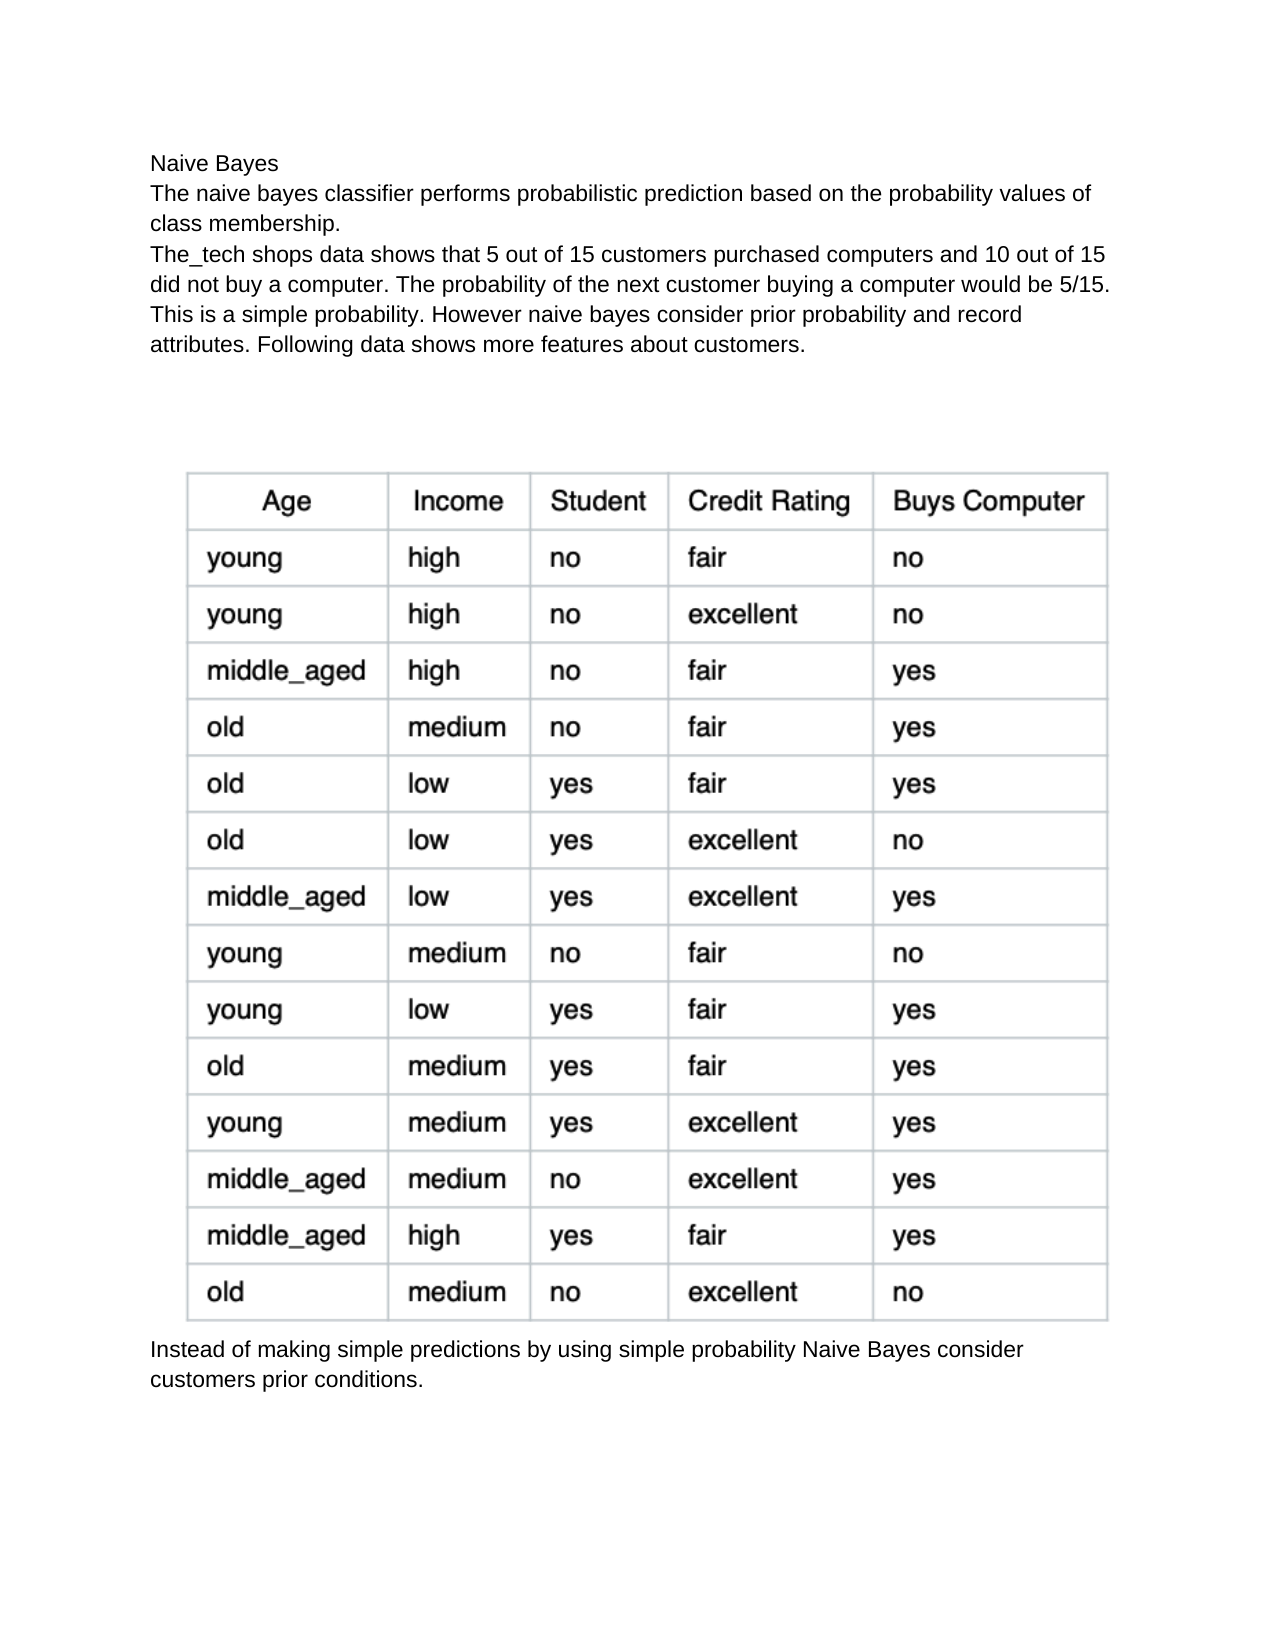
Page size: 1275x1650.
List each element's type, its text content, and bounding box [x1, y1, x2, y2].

text Naive Bayes [150, 150, 1125, 176]
picture [150, 421, 1125, 1333]
text Instead of making simple predictions by using simple probability Naive Bayes consider customers prior conditions. [150, 1336, 1125, 1393]
text The naive bayes classifier performs probabilistic prediction based on the probability values of class membership. [150, 180, 1125, 237]
text The_tech shops data shows that 5 out of 15 customers purchased computers and 10 out of 15 did not buy a computer. The probability of the next customer buying a computer would be 5/15. This is a simple probability. However naive bayes consider prior probability and record attributes. Following data shows more features about customers. [150, 241, 1125, 358]
